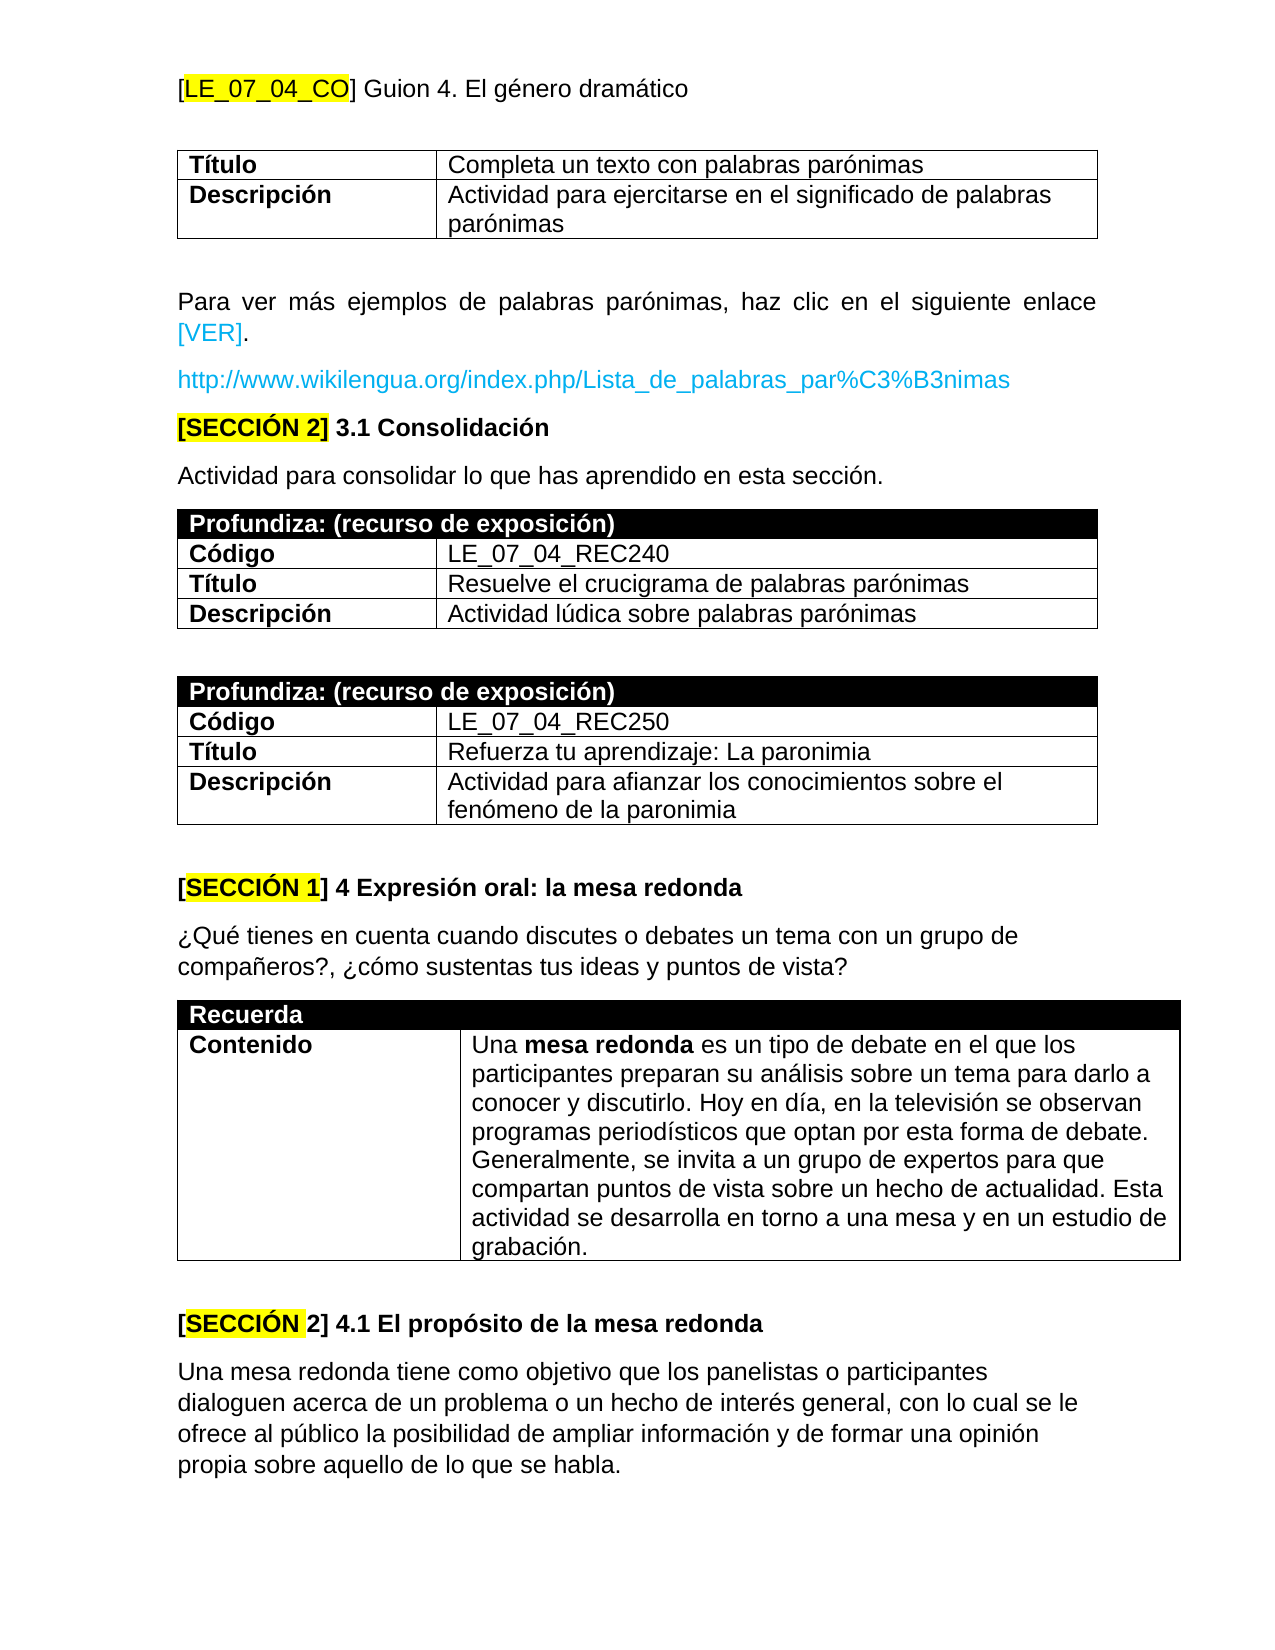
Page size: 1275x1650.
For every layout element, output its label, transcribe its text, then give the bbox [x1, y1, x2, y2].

text Una mesa redonda tiene como objetivo que los panelistas o participantes dialoguen acerca de un problema o un hecho de interés general, con lo cual se le ofrece al público la posibilidad de ampliar información y de formar una opinión propia sobre aquello de lo que se habla. [177, 1357, 1098, 1479]
table_cell Completa un texto con palabras parónimas [437, 151, 1097, 179]
text [SECCIÓN 2] 3.1 Consolidación [329, 413, 1098, 442]
text [SECCIÓN 2] 4.1 El propósito de la mesa redonda [306, 1309, 1098, 1338]
table_cell Título [178, 569, 436, 598]
text ¿Qué tienes en cuenta cuando discutes o debates un tema con un grupo de compañeros?, ¿cómo sustentas tus ideas y puntos de vista? [177, 921, 1098, 981]
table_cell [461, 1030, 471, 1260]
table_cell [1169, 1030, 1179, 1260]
table_cell Resuelve el crucigrama de palabras parónimas [437, 569, 1097, 598]
table_cell Actividad para ejercitarse en el significado de palabras parónimas [437, 180, 1097, 238]
table_cell Actividad para afianzar los conocimientos sobre el fenómeno de la paronimia [437, 767, 1097, 824]
table_cell Contenido [178, 1030, 460, 1260]
table_cell Actividad lúdica sobre palabras parónimas [437, 599, 1097, 628]
table_cell LE_07_04_REC250 [437, 707, 1097, 736]
table_cell Título [178, 151, 436, 179]
table_header Profundiza: (recurso de exposición) [178, 510, 1097, 538]
table_cell LE_07_04_REC240 [437, 539, 1097, 568]
text Para ver más ejemplos de palabras parónimas, haz clic en el siguiente enlace [VER]. [177, 287, 1098, 346]
table_cell Descripción [178, 180, 436, 238]
table_cell Refuerza tu aprendizaje: La paronimia [437, 737, 1097, 766]
table_header Profundiza: (recurso de exposición) [178, 678, 1097, 706]
table_cell Descripción [178, 599, 436, 628]
table_cell Descripción [178, 767, 436, 824]
table_cell Código [178, 539, 436, 568]
text [SECCIÓN 1] 4 Expresión oral: la mesa redonda [320, 873, 1098, 902]
text Actividad para consolidar lo que has aprendido en esta sección. [177, 461, 1098, 489]
text http://www.wikilengua.org/index.php/Lista_de_palabras_par%C3%B3nimas [177, 365, 1098, 394]
table_cell Título [178, 737, 436, 766]
table_header Recuerda [178, 1001, 1179, 1029]
table_cell Código [178, 707, 436, 736]
